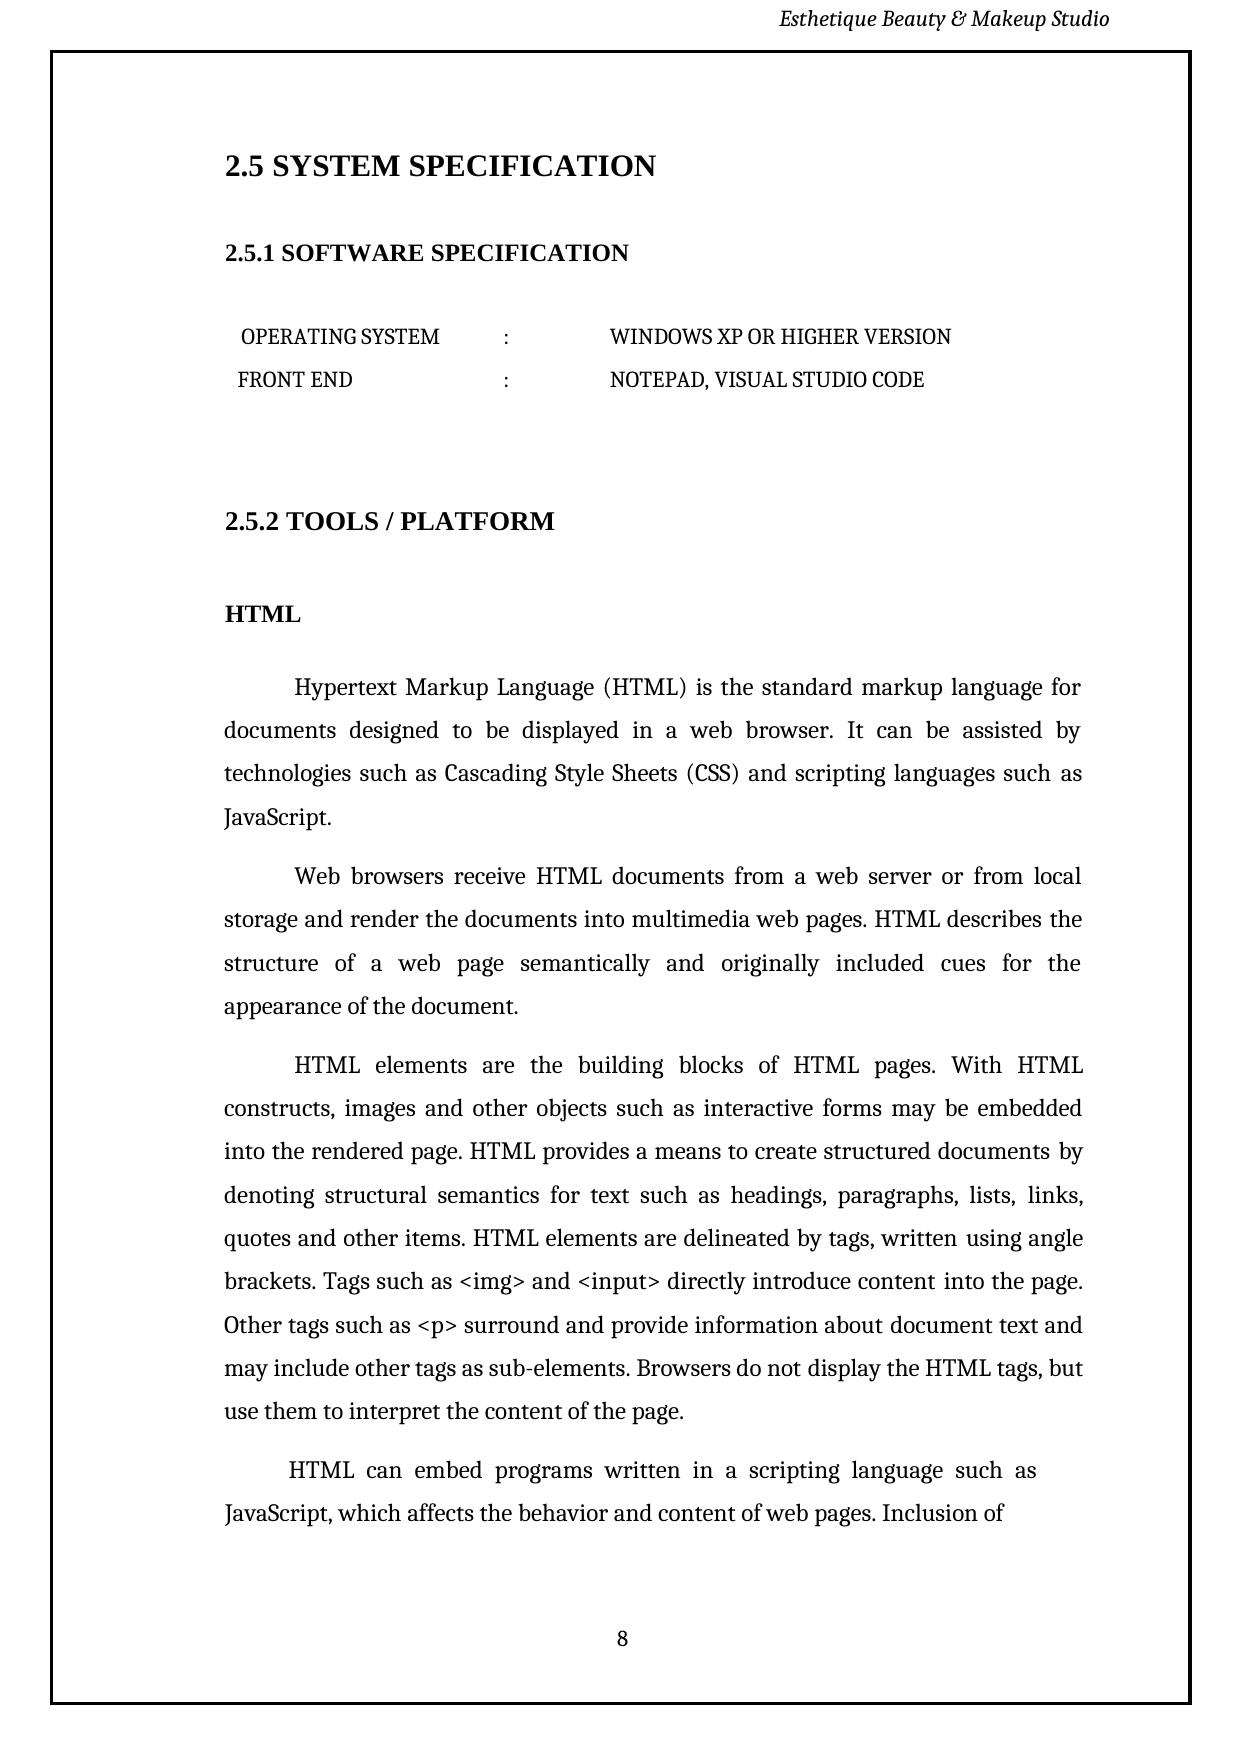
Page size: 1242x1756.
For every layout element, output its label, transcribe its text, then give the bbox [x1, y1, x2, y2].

text OPERATING SYSTEM : WINDOWS XP OR HIGHER VERSION FRONT END : NOTEPAD, VISUAL STUDIO CODE [237, 323, 964, 393]
text HTML elements are the building blocks of HTML pages. With HTML constructs, images and other objects such as interactive forms may be embedded into the rendered page. HTML provides a means to create structured documents by denoting structural semantics for text such as headings, paragraphs, lists, links, quotes and other items. HTML elements are delineated by tags, written using angle brackets. Tags such as <img> and <input> directly introduce content into the page. Other tags such as <p> surround and provide information about document text and may include other tags as sub-elements. Browsers do not display the HTML tags, but use them to interpret the content of the page. [224, 1051, 1083, 1426]
list TOOLS / PLATFORM [225, 505, 1175, 536]
text HTML can embed programs written in a scripting language such as JavaScript, which affects the behavior and content of web pages. Inclusion of [225, 1456, 1037, 1527]
text Web browsers receive HTML documents from a web server or from local storage and render the documents into multimedia web pages. HTML describes the structure of a web page semantically and originally included cues for the appearance of the document. [224, 862, 1082, 1021]
subtitle SOFTWARE SPECIFICATION [225, 238, 1175, 267]
text Hypertext Markup Language (HTML) is the standard markup language for documents designed to be displayed in a web browser. It can be assisted by technologies such as Cascading Style Sheets (CSS) and scripting languages such as JavaScript. [224, 673, 1082, 831]
subtitle HTML [225, 599, 1175, 628]
subtitle SYSTEM SPECIFICATION [225, 147, 1175, 183]
